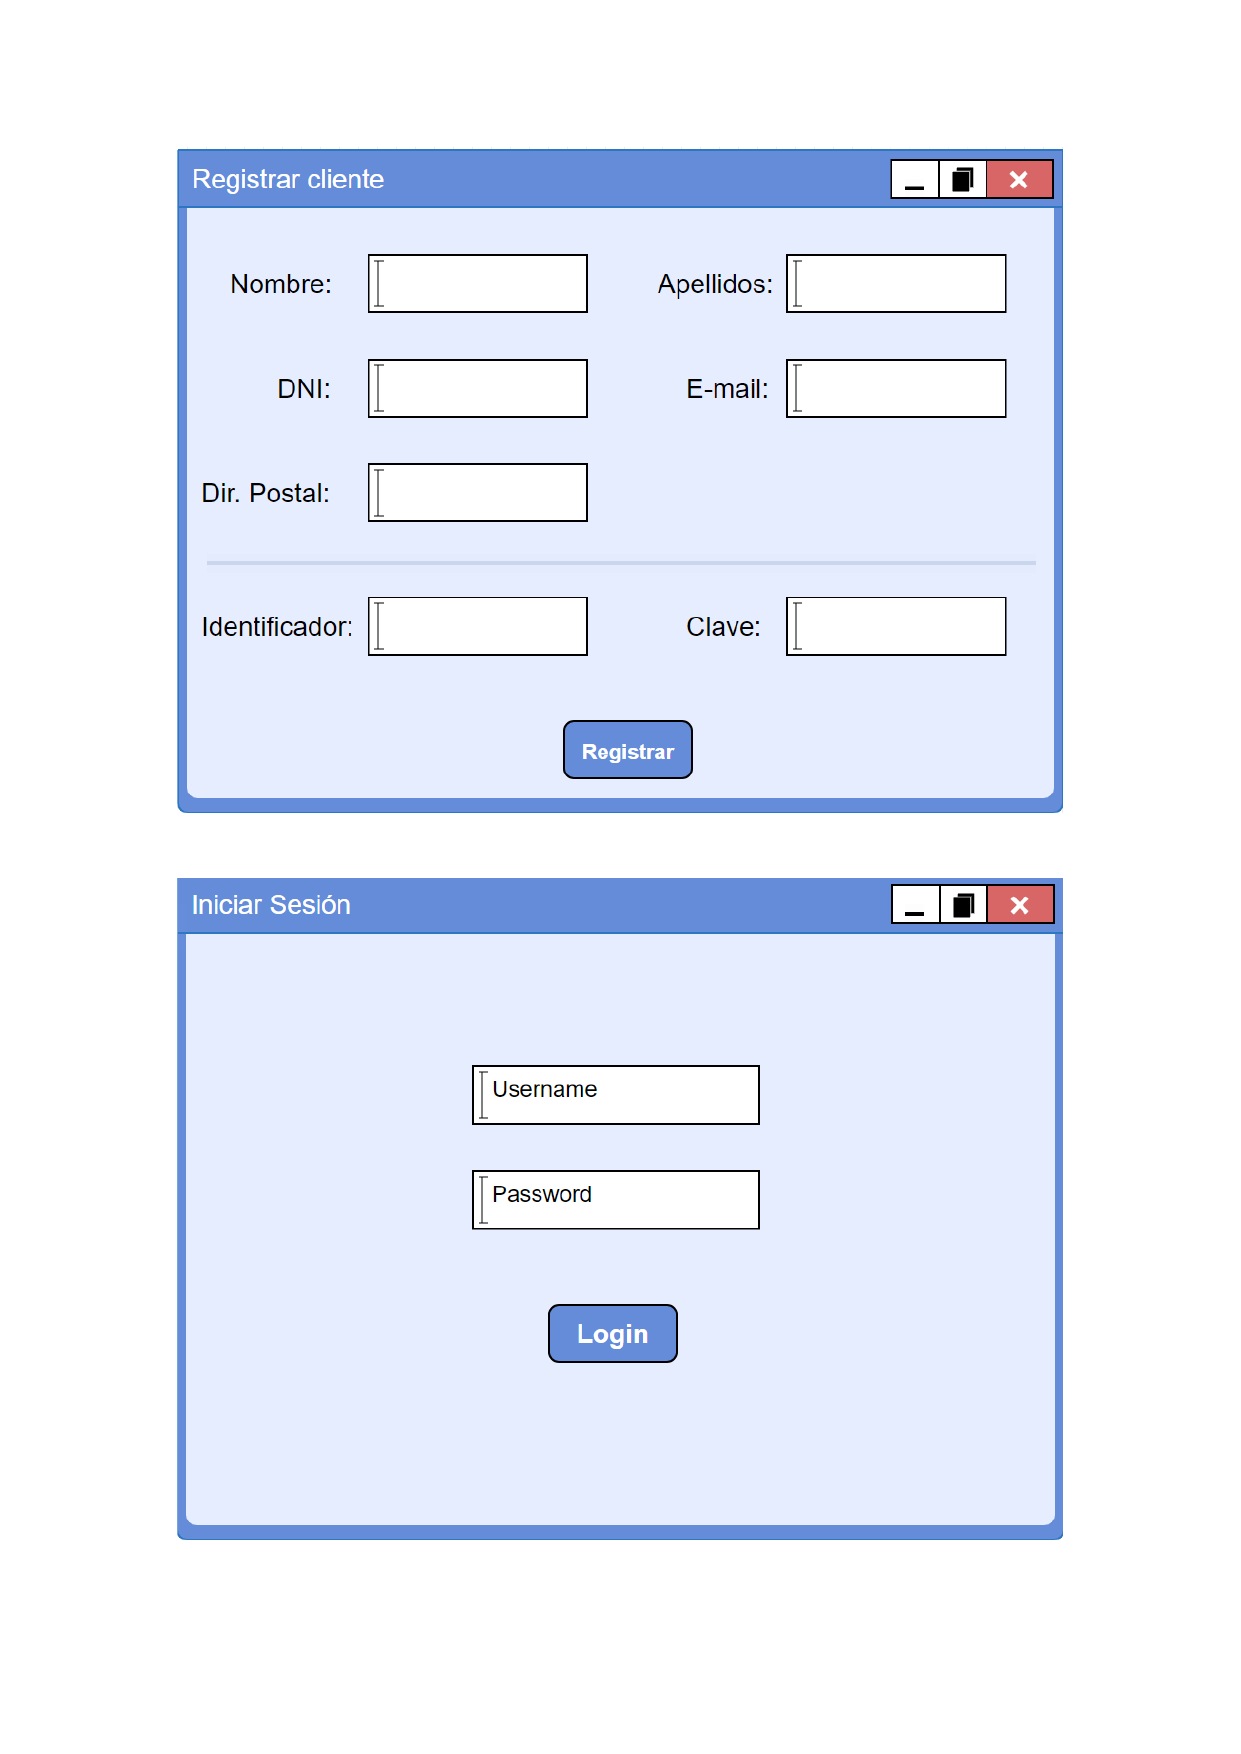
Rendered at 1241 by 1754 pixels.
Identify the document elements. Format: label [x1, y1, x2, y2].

picture [177, 147, 1063, 813]
picture [177, 878, 1063, 1540]
